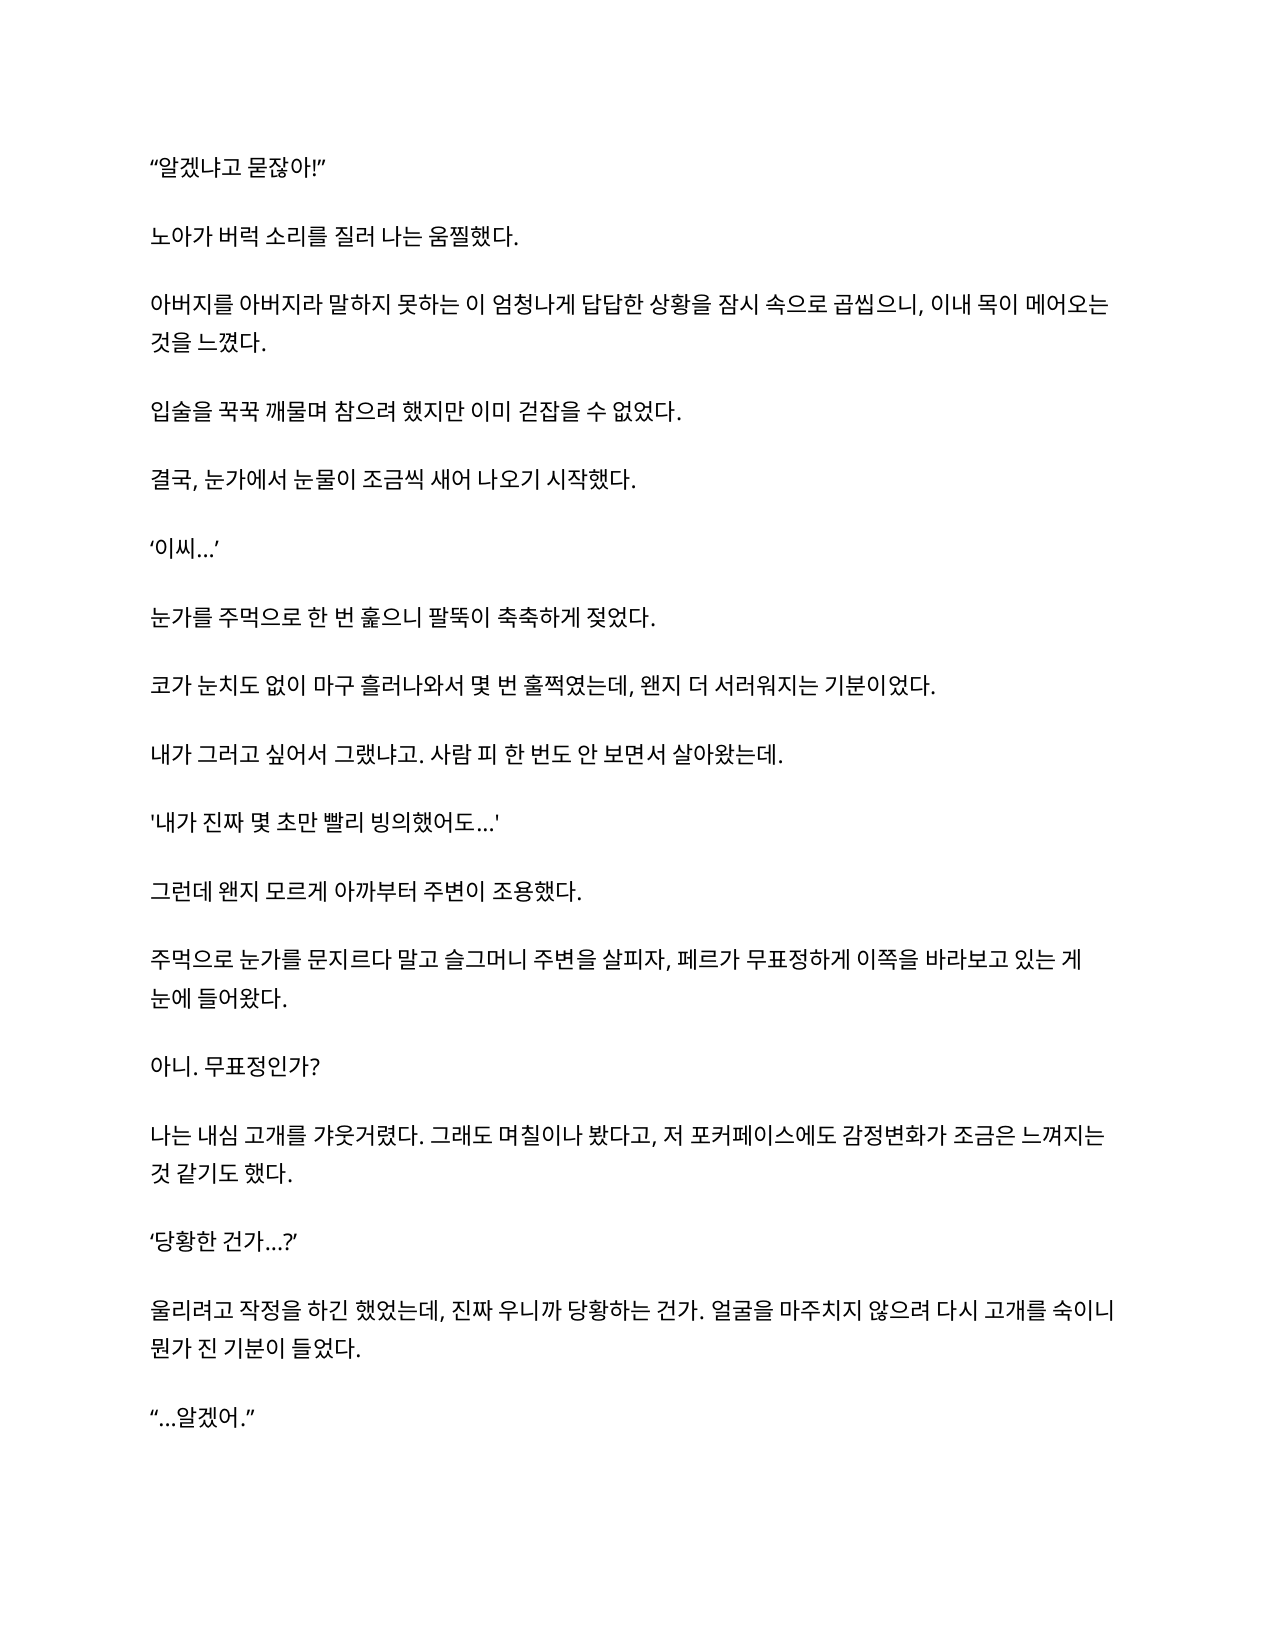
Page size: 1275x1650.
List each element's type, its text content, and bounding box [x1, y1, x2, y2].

text 아니. 무표정인가? [150, 1049, 1125, 1082]
text 울리려고 작정을 하긴 했었는데, 진짜 우니까 당황하는 건가. 얼굴을 마주치지 않으려 다시 고개를 숙이니 뭔가 진 기분이 들었다. [150, 1293, 1125, 1364]
text “...알겠어.” [150, 1399, 1125, 1433]
text '내가 진짜 몇 초만 빨리 빙의했어도...' [150, 805, 1125, 838]
text “알겠냐고 묻잖아!” [150, 150, 1125, 183]
text 그런데 왠지 모르게 아까부터 주변이 조용했다. [150, 874, 1125, 907]
text 주먹으로 눈가를 문지르다 말고 슬그머니 주변을 살피자, 페르가 무표정하게 이쪽을 바라보고 있는 게 눈에 들어왔다. [150, 942, 1125, 1014]
text 입술을 꾹꾹 깨물며 참으려 했지만 이미 걷잡을 수 없었다. [150, 394, 1125, 427]
text ‘이씨...’ [150, 531, 1125, 564]
text 코가 눈치도 없이 마구 흘러나와서 몇 번 훌쩍였는데, 왠지 더 서러워지는 기분이었다. [150, 668, 1125, 701]
text 결국, 눈가에서 눈물이 조금씩 새어 나오기 시작했다. [150, 462, 1125, 496]
text 눈가를 주먹으로 한 번 훑으니 팔뚝이 축축하게 젖었다. [150, 599, 1125, 633]
text 나는 내심 고개를 갸웃거렸다. 그래도 며칠이나 봤다고, 저 포커페이스에도 감정변화가 조금은 느껴지는 것 같기도 했다. [150, 1117, 1125, 1189]
text ‘당황한 건가...?’ [150, 1224, 1125, 1258]
text 아버지를 아버지라 말하지 못하는 이 엄청나게 답답한 상황을 잠시 속으로 곱씹으니, 이내 목이 메어오는 것을 느꼈다. [150, 287, 1125, 359]
text 내가 그러고 싶어서 그랬냐고. 사람 피 한 번도 안 보면서 살아왔는데. [150, 737, 1125, 770]
text 노아가 버럭 소리를 질러 나는 움찔했다. [150, 218, 1125, 252]
